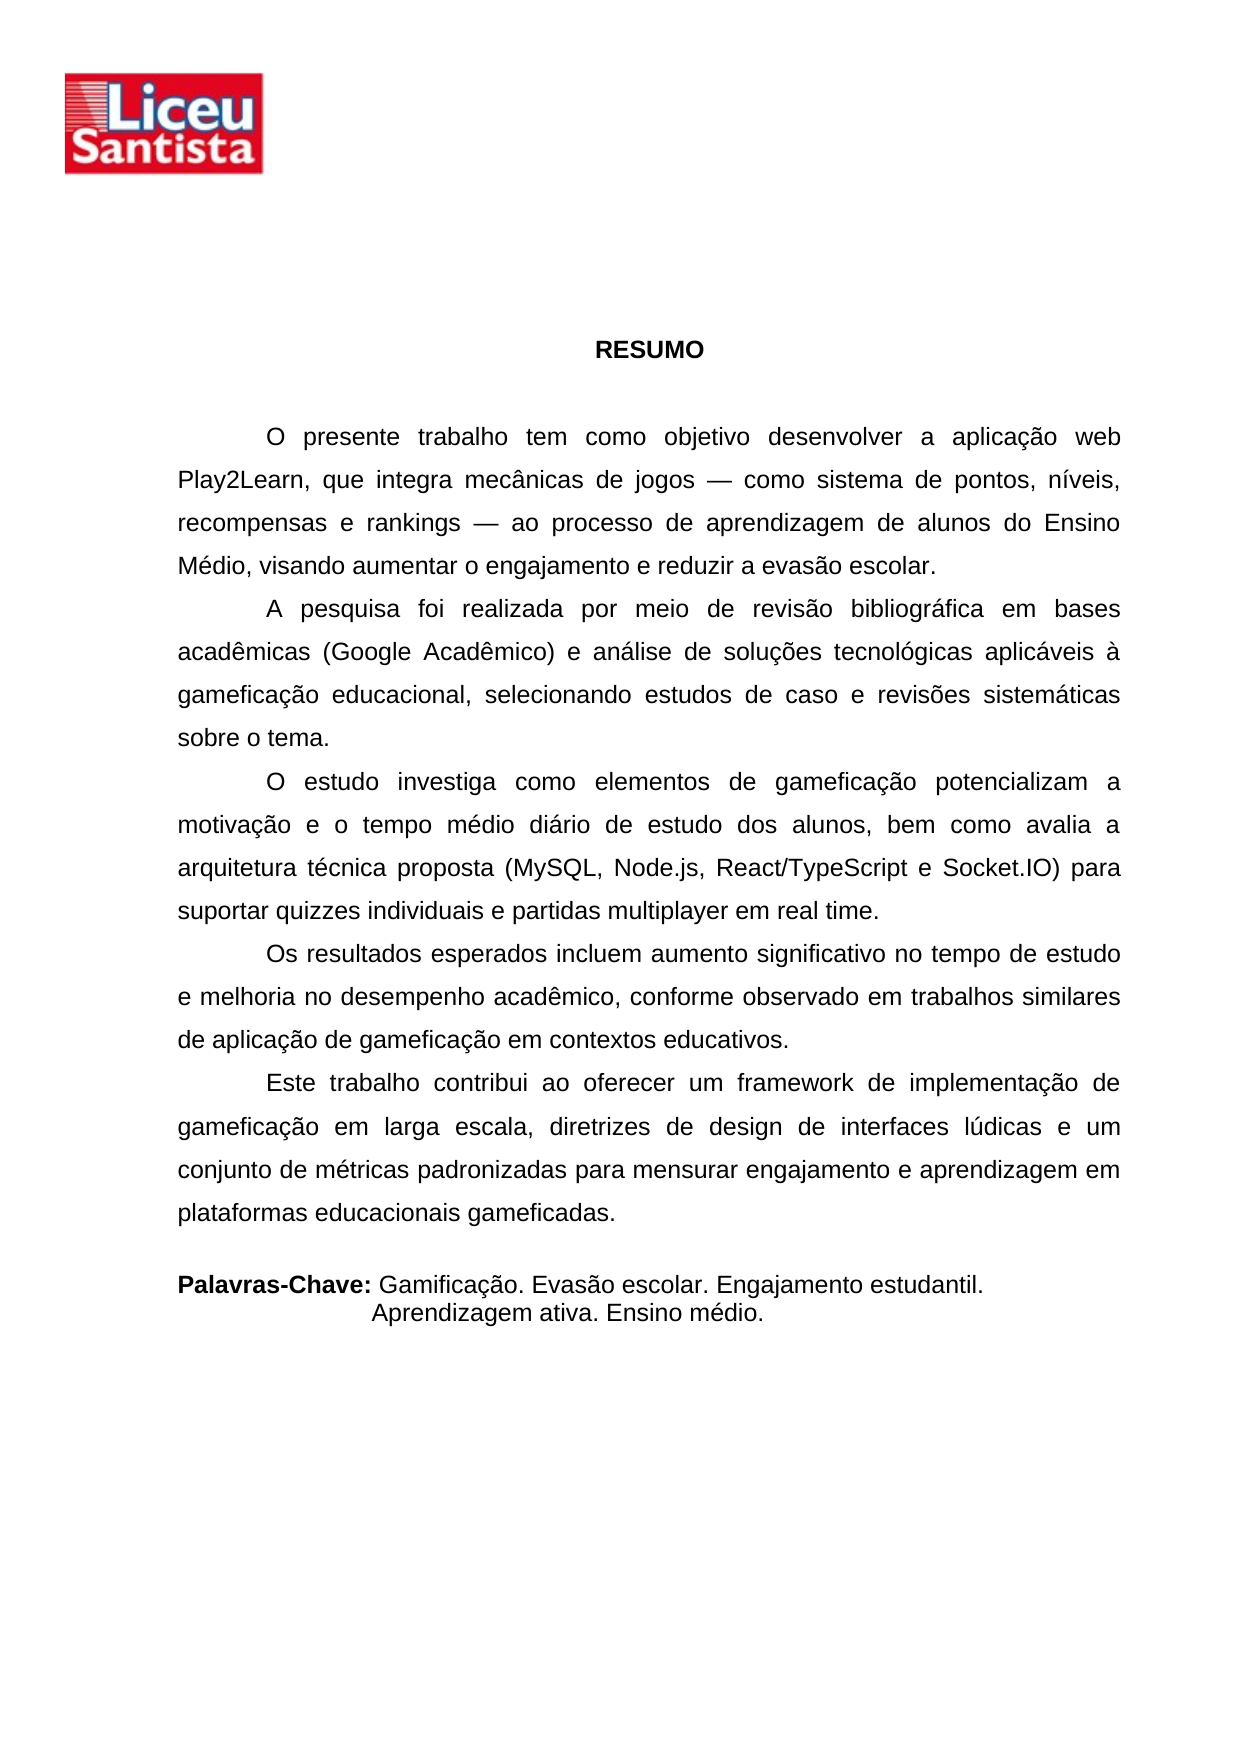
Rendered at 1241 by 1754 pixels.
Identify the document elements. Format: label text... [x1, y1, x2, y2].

text A pesquisa foi realizada por meio de revisão bibliográfica em bases acadêmicas (Google Acadêmico) e análise de soluções tecnológicas aplicáveis à gameficação educacional, selecionando estudos de caso e revisões sistemáticas sobre o tema. [177, 594, 1122, 752]
text Aprendizagem ativa. Ensino médio. [177, 1298, 1122, 1327]
text RESUMO [177, 335, 1122, 364]
picture [64, 72, 265, 176]
text O presente trabalho tem como objetivo desenvolver a aplicação web Play2Learn, que integra mecânicas de jogos — como sistema de pontos, níveis, recompensas e rankings — ao processo de aprendizagem de alunos do Ensino Médio, visando aumentar o engajamento e reduzir a evasão escolar. [177, 422, 1122, 580]
text O estudo investiga como elementos de gameficação potencializam a motivação e o tempo médio diário de estudo dos alunos, bem como avalia a arquitetura técnica proposta (MySQL, Node.js, React/TypeScript e Socket.IO) para suportar quizzes individuais e partidas multiplayer em real time. [177, 767, 1122, 925]
text Os resultados esperados incluem aumento significativo no tempo de estudo e melhoria no desempenho acadêmico, conforme observado em trabalhos similares de aplicação de gameficação em contextos educativos. [177, 939, 1122, 1054]
text Este trabalho contribui ao oferecer um framework de implementação de gameficação em larga escala, diretrizes de design de interfaces lúdicas e um conjunto de métricas padronizadas para mensurar engajamento e aprendizagem em plataformas educacionais gameficadas. [177, 1068, 1122, 1227]
text Palavras-Chave: Gamificação. Evasão escolar. Engajamento estudantil. [177, 1270, 1122, 1298]
